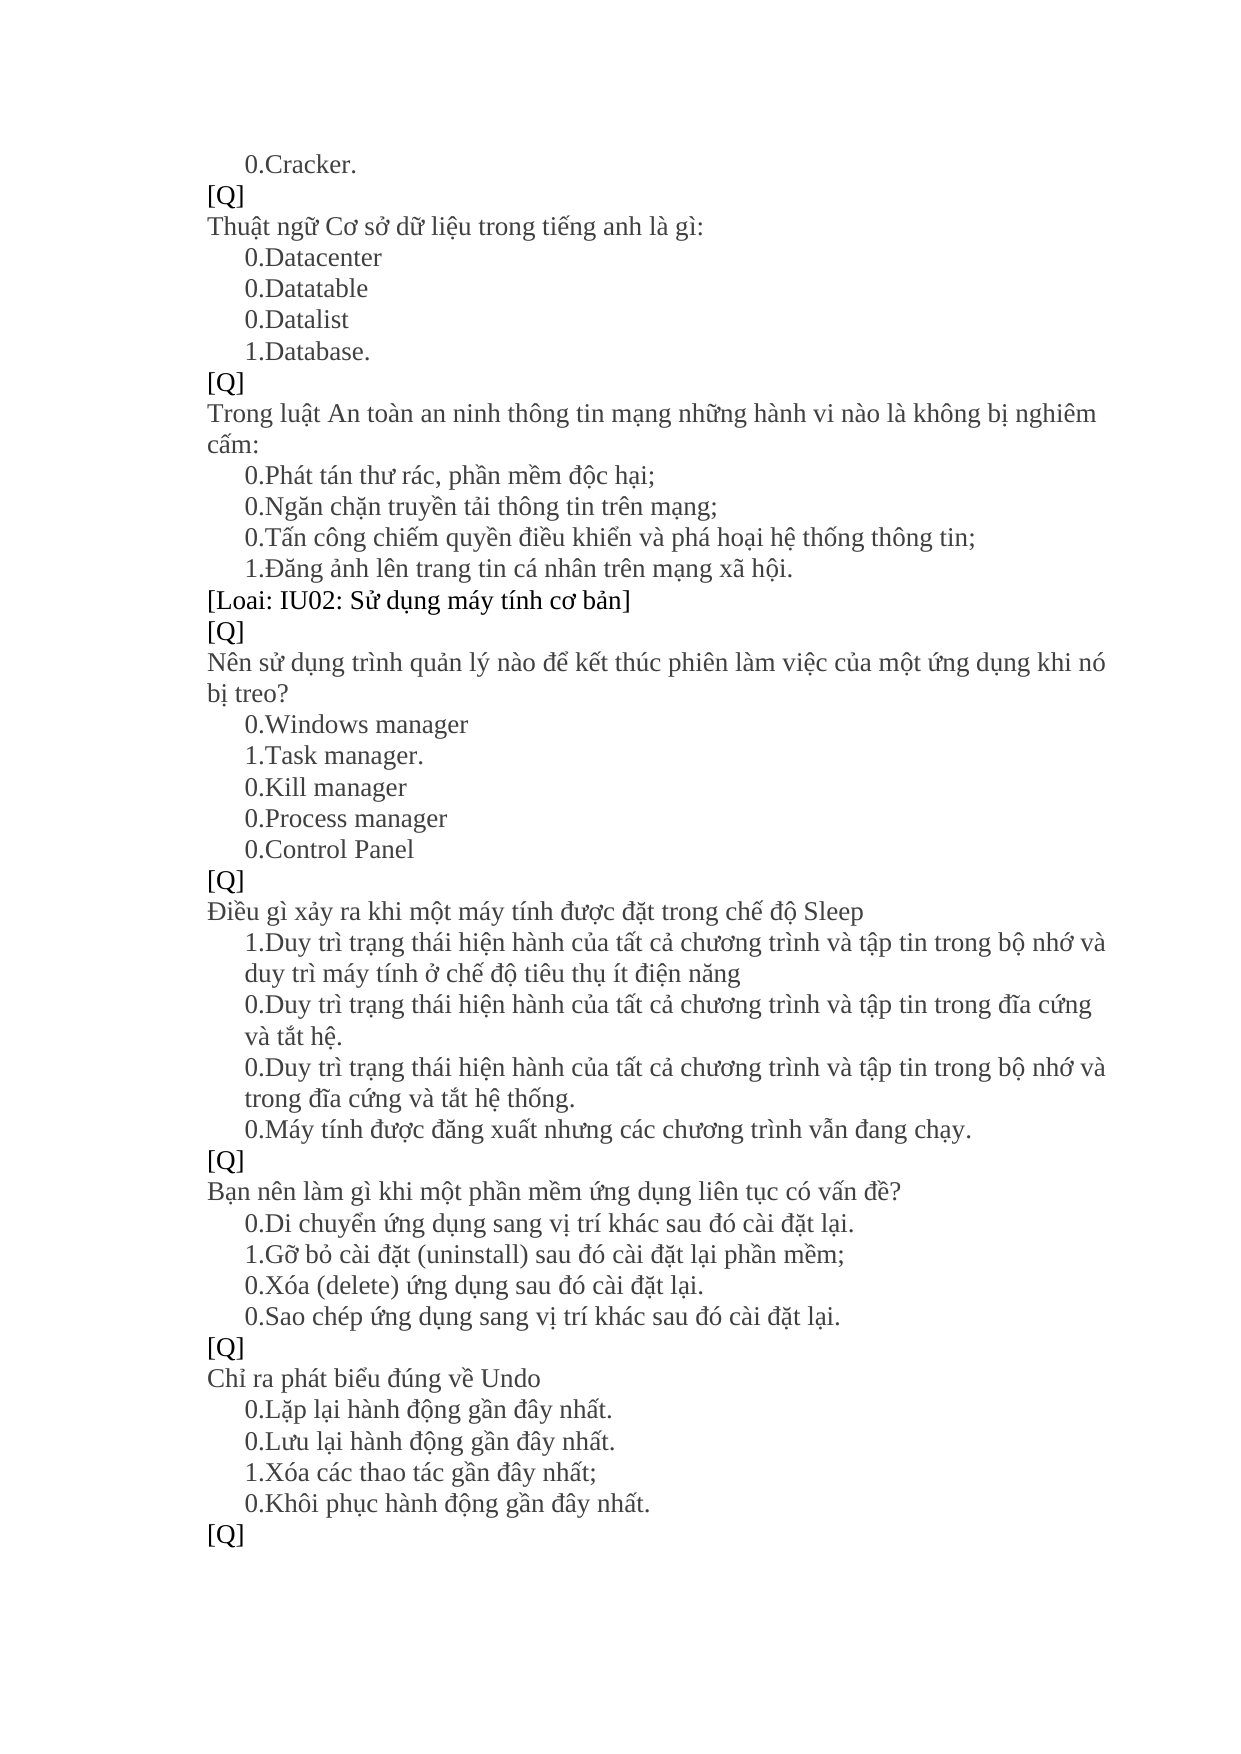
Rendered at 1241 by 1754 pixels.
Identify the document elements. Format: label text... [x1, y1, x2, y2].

text 1.Database. [244, 334, 1122, 366]
text [Q] [207, 864, 1122, 895]
text Trong luật An toàn an ninh thông tin mạng những hành vi nào là không bị nghiêm cấm: [207, 397, 1122, 459]
text [Q] [207, 1331, 1122, 1362]
text 0.Ngăn chặn truyền tải thông tin trên mạng; [244, 490, 1122, 521]
text Điều gì xảy ra khi một máy tính được đặt trong chế độ Sleep [207, 895, 1122, 926]
text Bạn nên làm gì khi một phần mềm ứng dụng liên tục có vấn đề? [207, 1176, 1122, 1207]
text 0.Windows manager [244, 708, 1122, 739]
text 0.Datalist [244, 303, 1122, 334]
text 0.Kill manager [244, 771, 1122, 802]
text 0.Sao chép ứng dụng sang vị trí khác sau đó cài đặt lại. [244, 1300, 1122, 1331]
text Thuật ngữ Cơ sở dữ liệu trong tiếng anh là gì: [207, 210, 1122, 241]
text 0.Control Panel [244, 833, 1122, 864]
text [Q] [207, 366, 1122, 397]
text 0.Process manager [244, 802, 1122, 833]
text 1.Đăng ảnh lên trang tin cá nhân trên mạng xã hội. [244, 553, 1122, 584]
text 1.Duy trì trạng thái hiện hành của tất cả chương trình và tập tin trong bộ nhớ và duy trì máy tính ở chế độ tiêu thụ ít điện năng [244, 926, 1122, 989]
text 0.Datacenter [244, 241, 1122, 272]
text 1.Gỡ bỏ cài đặt (uninstall) sau đó cài đặt lại phần mềm; [244, 1238, 1122, 1269]
text [Q] [207, 1144, 1122, 1176]
text 0.Duy trì trạng thái hiện hành của tất cả chương trình và tập tin trong bộ nhớ và trong đĩa cứng và tắt hệ thống. [244, 1051, 1122, 1113]
text Chỉ ra phát biểu đúng về Undo [207, 1362, 1122, 1393]
text 0.Tấn công chiếm quyền điều khiển và phá hoại hệ thống thông tin; [244, 521, 1122, 553]
text 0.Duy trì trạng thái hiện hành của tất cả chương trình và tập tin trong đĩa cứng và tắt hệ. [244, 989, 1122, 1051]
text 0.Di chuyển ứng dụng sang vị trí khác sau đó cài đặt lại. [244, 1207, 1122, 1238]
text 0.Máy tính được đăng xuất nhưng các chương trình vẫn đang chạy. [244, 1113, 1122, 1144]
text [Q] [207, 1518, 1122, 1549]
text 0.Cracker. [244, 148, 1122, 179]
text 0.Datatable [244, 272, 1122, 303]
text 0.Lưu lại hành động gần đây nhất. [244, 1425, 1122, 1456]
text 0.Xóa (delete) ứng dụng sau đó cài đặt lại. [244, 1269, 1122, 1300]
text Nên sử dụng trình quản lý nào để kết thúc phiên làm việc của một ứng dụng khi nó bị treo? [207, 646, 1122, 708]
text 0.Khôi phục hành động gần đây nhất. [244, 1487, 1122, 1518]
text [Q] [207, 615, 1122, 646]
text [Loai: IU02: Sử dụng máy tính cơ bản] [207, 584, 1122, 615]
text 0.Lặp lại hành động gần đây nhất. [244, 1393, 1122, 1425]
text 0.Phát tán thư rác, phần mềm độc hại; [244, 459, 1122, 490]
text 1.Xóa các thao tác gần đây nhất; [244, 1456, 1122, 1487]
text 1.Task manager. [244, 739, 1122, 771]
text [Q] [207, 179, 1122, 210]
